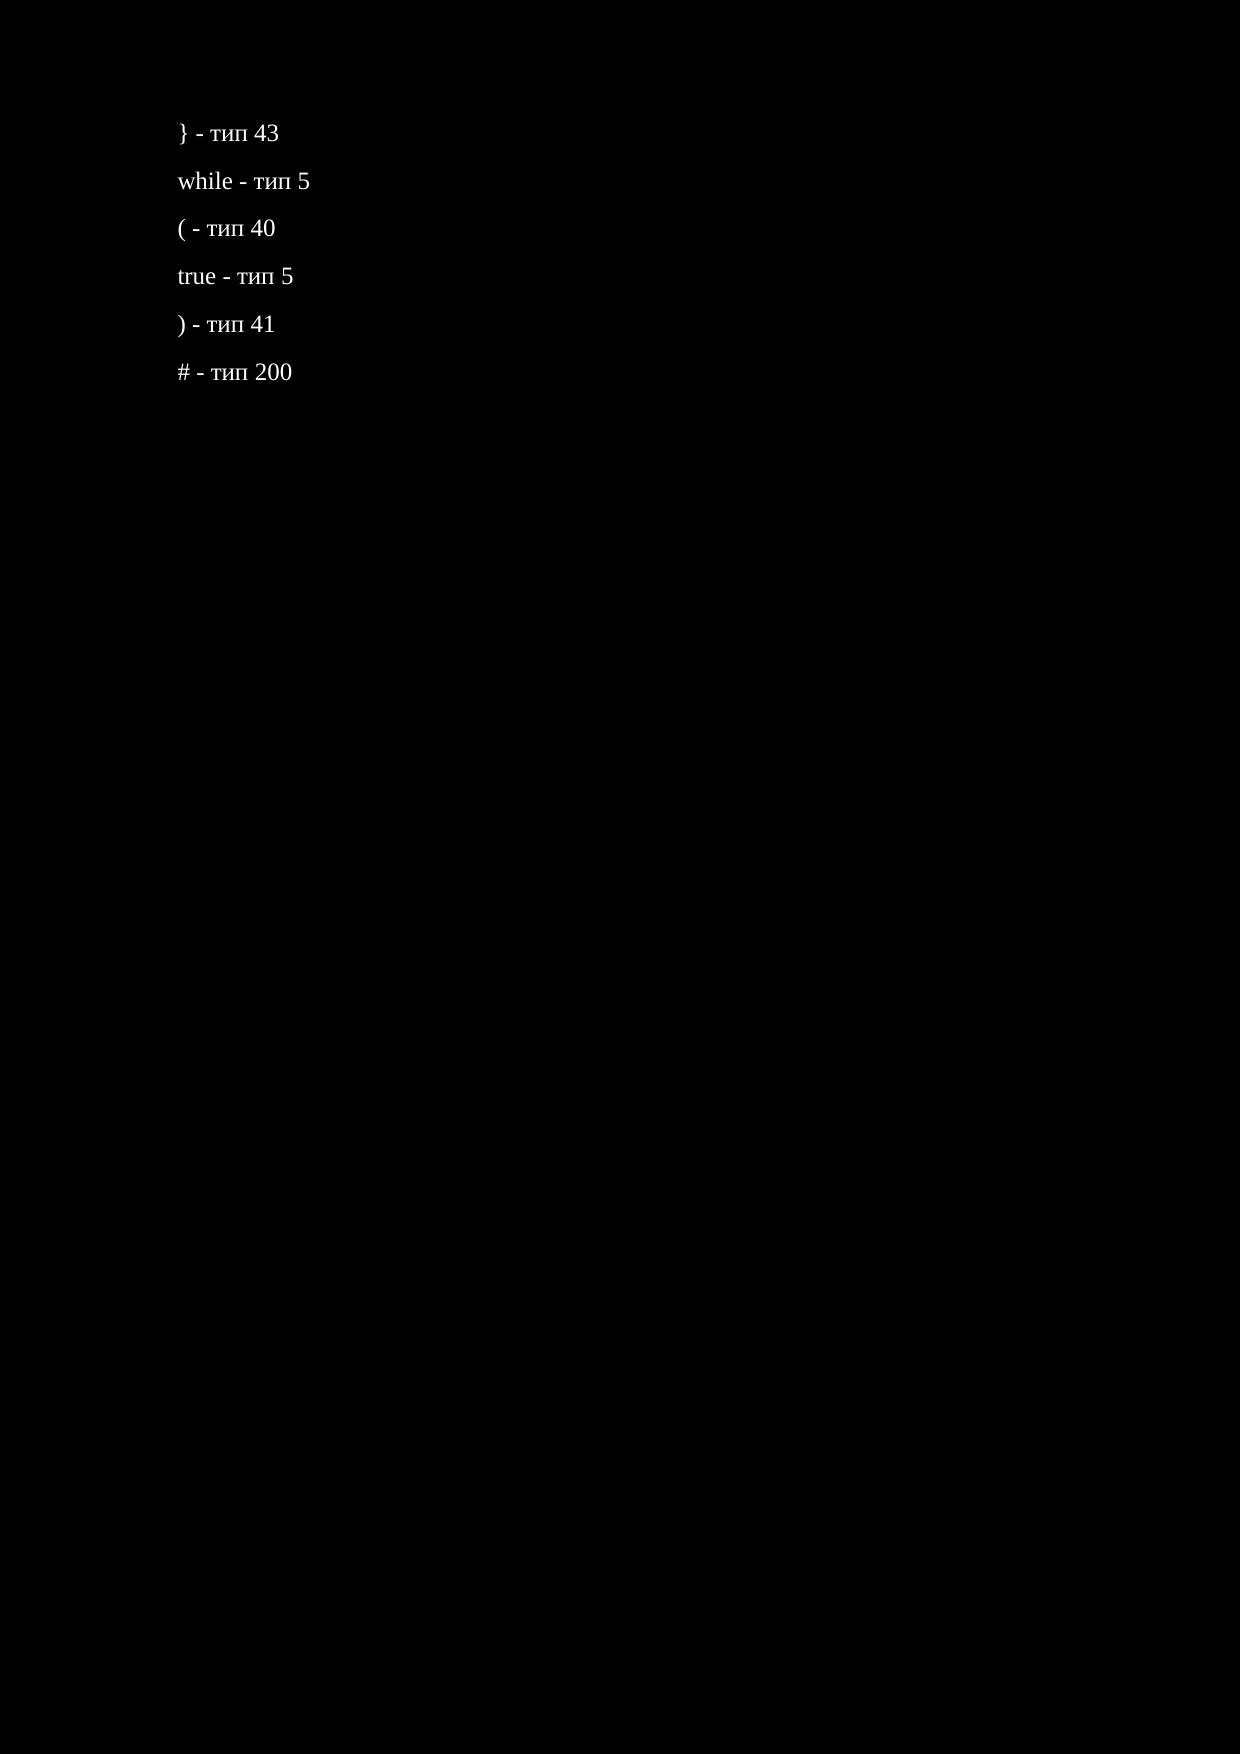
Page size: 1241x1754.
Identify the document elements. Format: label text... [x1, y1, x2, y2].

text ( - тип 40 [177, 213, 1152, 242]
text } - тип 43 [177, 118, 1152, 147]
text # - тип 200 [177, 357, 1152, 385]
text ) - тип 41 [177, 309, 1152, 338]
text while - тип 5 [177, 166, 1152, 194]
text true - тип 5 [177, 261, 1152, 290]
